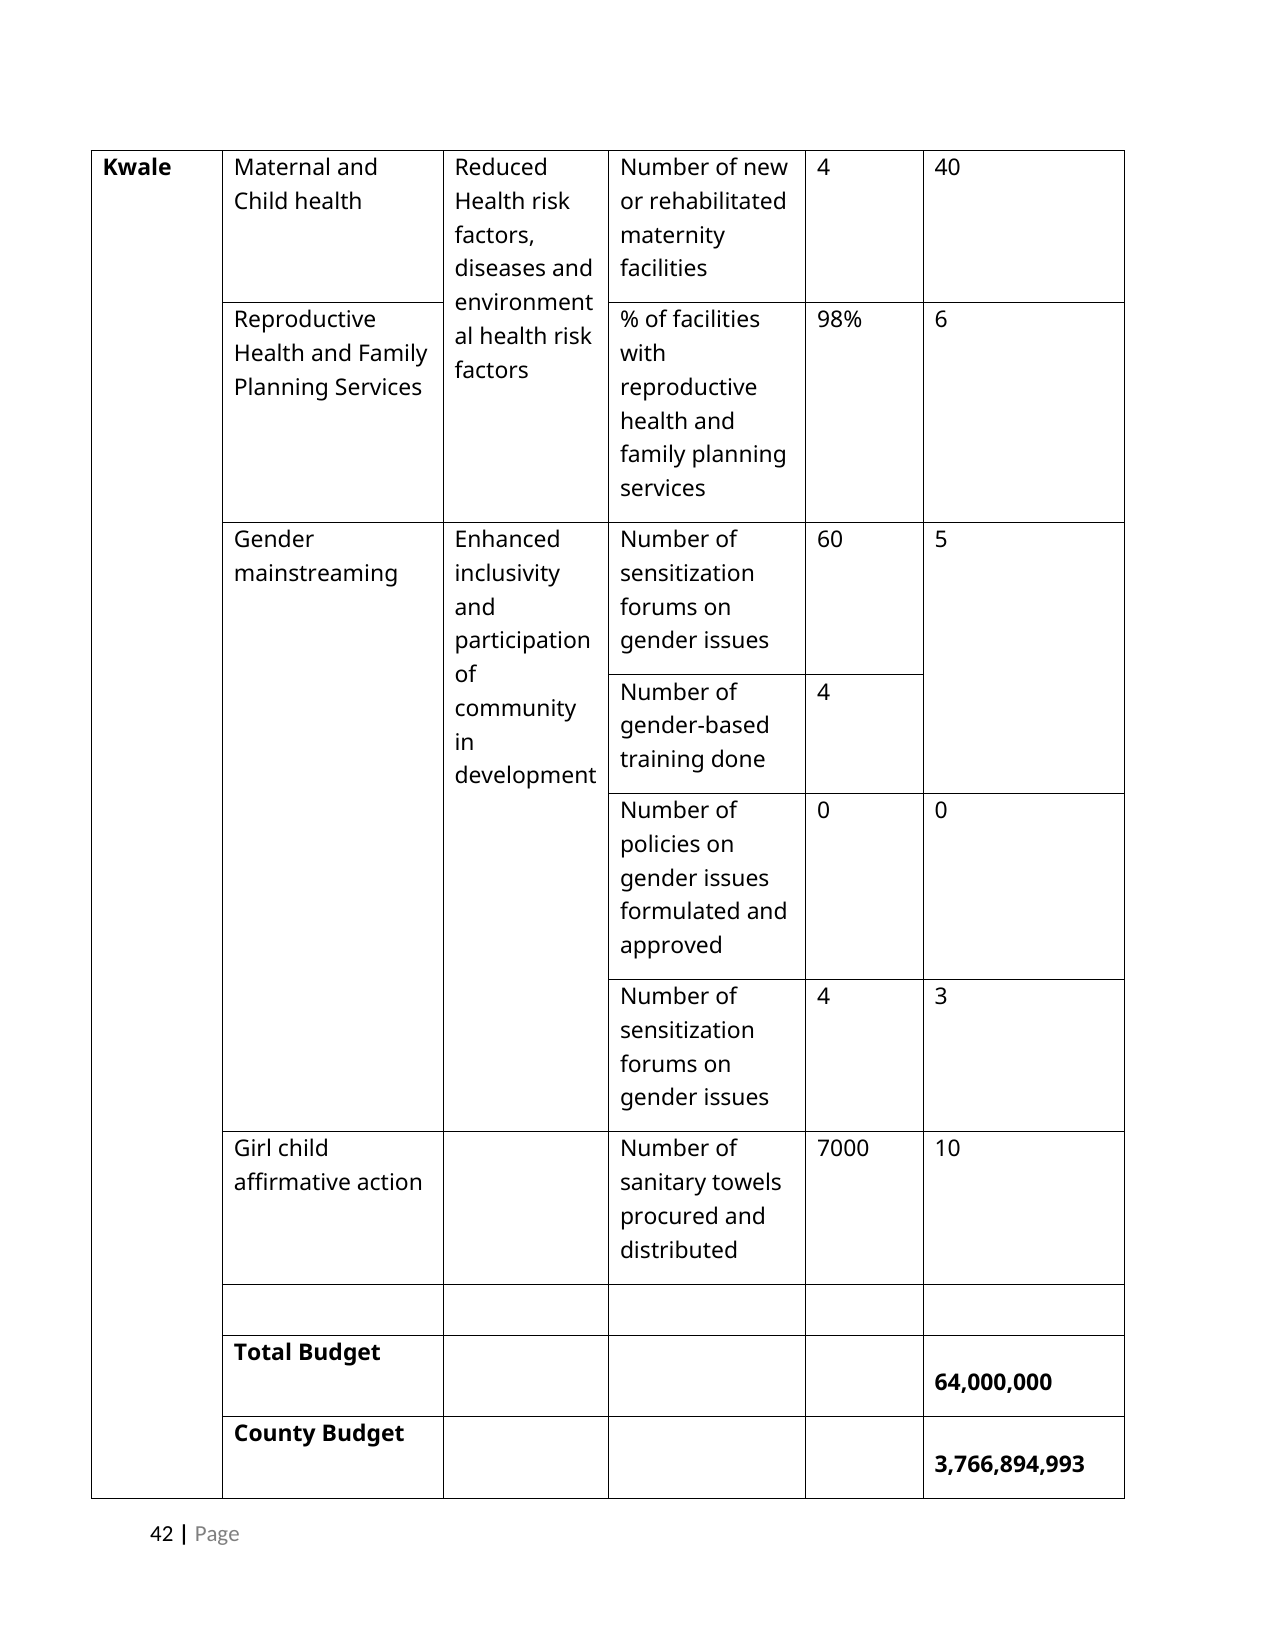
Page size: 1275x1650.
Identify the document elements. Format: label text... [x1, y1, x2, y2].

table_cell Maternal and Child health [223, 151, 443, 302]
table_cell 3,766,894,993 [924, 1417, 1124, 1498]
table_cell Gender mainstreaming [223, 523, 443, 1131]
table_cell [609, 1285, 805, 1334]
table_cell 3 [924, 980, 1124, 1131]
table_cell 0 [924, 794, 1124, 979]
table_cell Total Budget [223, 1336, 443, 1416]
table_cell Number of policies on gender issues formulated and approved [609, 794, 805, 979]
table_cell [924, 1285, 1124, 1334]
table_cell 60 [806, 523, 923, 674]
table_cell [444, 1417, 608, 1498]
table_cell [609, 1417, 805, 1498]
table_cell Number of gender-based training done [609, 675, 805, 793]
table_cell 4 [806, 675, 923, 793]
table_cell 6 [924, 303, 1124, 522]
table_cell 7000 [806, 1132, 923, 1283]
table_cell 64,000,000 [924, 1336, 1124, 1416]
table_cell [609, 1336, 805, 1416]
table_cell [444, 1336, 608, 1416]
table_cell [444, 1285, 608, 1334]
table_cell [806, 1417, 923, 1498]
table_cell Kwale [92, 151, 222, 1498]
table_cell Number of sensitization forums on gender issues [609, 980, 805, 1131]
table_cell Number of sensitization forums on gender issues [609, 523, 805, 674]
table_cell Enhanced inclusivity and participation of community in development [444, 523, 608, 1131]
table_cell % of facilities with reproductive health and family planning services [609, 303, 805, 522]
table_cell County Budget [223, 1417, 443, 1498]
table_cell Girl child affirmative action [223, 1132, 443, 1283]
table_cell Reduced Health risk factors, diseases and environmental health risk factors [444, 151, 608, 522]
table_cell 98% [806, 303, 923, 522]
table_cell [223, 1285, 443, 1334]
table_cell 4 [806, 980, 923, 1131]
table_cell 5 [924, 523, 1124, 793]
table_cell Number of sanitary towels procured and distributed [609, 1132, 805, 1283]
table_cell Reproductive Health and Family Planning Services [223, 303, 443, 522]
table_cell 4 [806, 151, 923, 302]
table_cell 0 [806, 794, 923, 979]
table_cell Number of new or rehabilitated maternity facilities [609, 151, 805, 302]
table_cell 10 [924, 1132, 1124, 1283]
table_cell [806, 1285, 923, 1334]
table_cell [444, 1132, 608, 1283]
table_cell [806, 1336, 923, 1416]
table_cell 40 [924, 151, 1124, 302]
